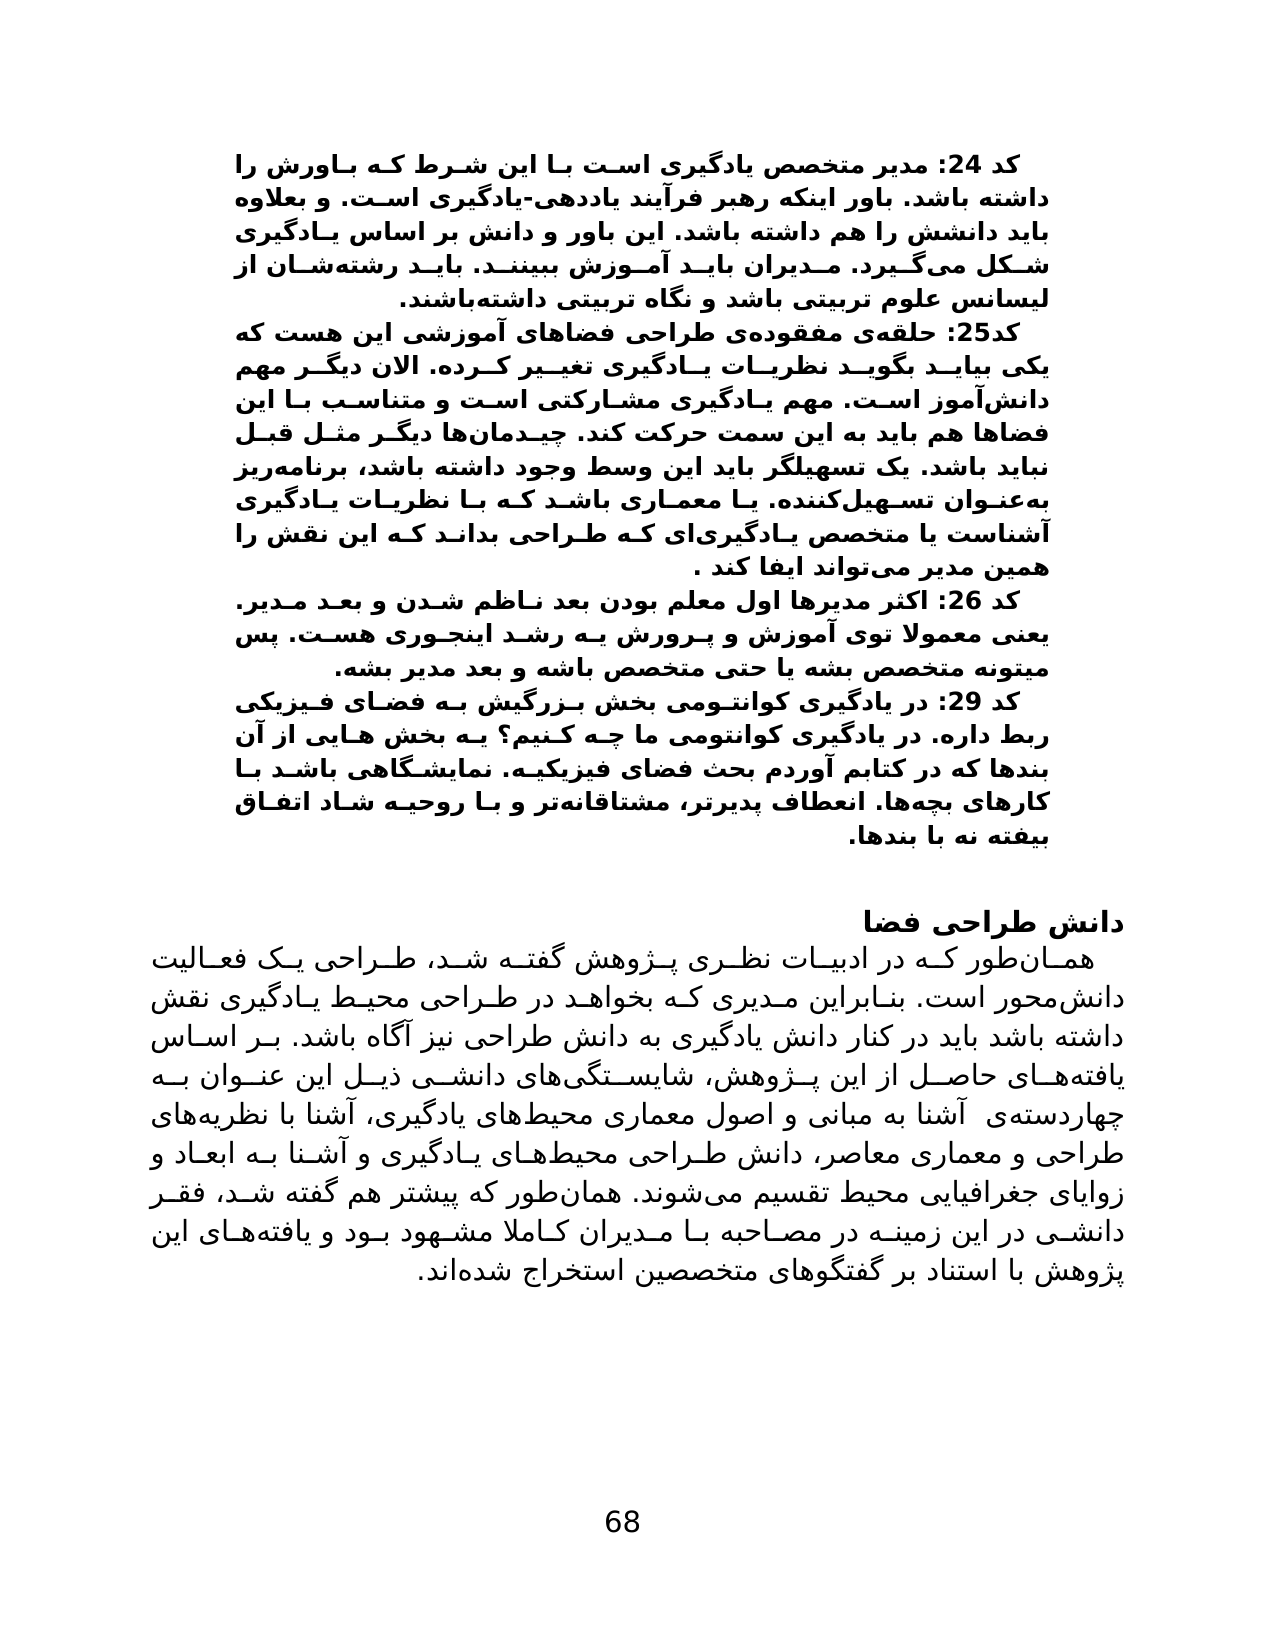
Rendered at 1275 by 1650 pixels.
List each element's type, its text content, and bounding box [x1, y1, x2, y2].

text کد 24: مدیر متخصص یادگیری است با این شرط که باورش را داشته باشد. باور اینکه رهبر فرآیند یاددهی-یادگیری است. و بعلاوه باید دانشش را هم داشته باشد. این باور و دانش بر اساس یادگیری شکل می‌گیرد. مدیران باید آموزش ببینند. باید رشته‌شان از لیسانس علوم تربیتی باشد و نگاه تربیتی داشته‌باشند. [234, 150, 1050, 313]
text دانش طراحی فضا [150, 905, 1125, 939]
text کد 29: در یادگیری کوانتومی بخش بزرگیش به فضای فیزیکی ربط داره. در یادگیری کوانتومی ما چه کنیم؟ یه بخش هایی از آن بندها که در کتابم آوردم بحث فضای فیزیکیه. نمایشگاهی باشد با کارهای بچه‌ها. انعطاف پدیرتر، مشتاقانه‌تر و با روحیه شاد اتفاق بیفته نه با بندها. [234, 687, 1050, 850]
text کد25: حلقه‌ی مفقوده‌ی طراحی فضاهای آموزشی این هست که یکی بیاید بگوید نظریات یادگیری تغییر کرده. الان دیگر مهم دانش‌آموز است. مهم یادگیری مشارکتی است و متناسب با این فضاها هم باید به این سمت حرکت کند. چیدمان‌ها دیگر مثل قبل نباید باشد. یک تسهیلگر باید این وسط وجود داشته باشد، برنامه‌ریز به‌عنوان تسهیل‌کننده. یا معماری باشد که با نظریات یادگیری آشناست یا متخصص یادگیری‌ای که طراحی بداند که این نقش را همین مدیر می‌تواند ایفا کند . [234, 318, 1050, 582]
text کد 26: اکثر مدیرها اول معلم بودن بعد ناظم شدن و بعد مدیر. یعنی معمولا توی آموزش و پرورش یه رشد اینجوری هست. پس میتونه متخصص بشه یا حتی متخصص باشه و بعد مدیر بشه. [234, 586, 1050, 682]
text همان‌طور که در ادبیات نظری پژوهش گفته شد، طراحی یک فعالیت دانش‌محور است. بنابراین مدیری که بخواهد در طراحی محیط یادگیری نقش داشته باشد باید در کنار دانش یادگیری به دانش طراحی نیز آگاه باشد. بر اساس یافته‌های حاصل از این پژوهش، شایستگی‌های دانشی ذیل این عنوان به چهاردسته‌ی آشنا به مبانی و اصول معماری محیط‌های یادگیری، آشنا با نظریه‌های طراحی و معماری معاصر، دانش طراحی محیط‌های یادگیری و آشنا به ابعاد و زوایای جغرافیایی محیط تقسیم می‌شوند. همان‌طور که پیشتر هم گفته شد، فقر دانشی در این زمینه در مصاحبه با مدیران کاملا مشهود بود و یافته‌های این پژوهش با استناد بر گفتگوهای متخصصین استخراج شده‌اند. [150, 942, 1125, 1287]
